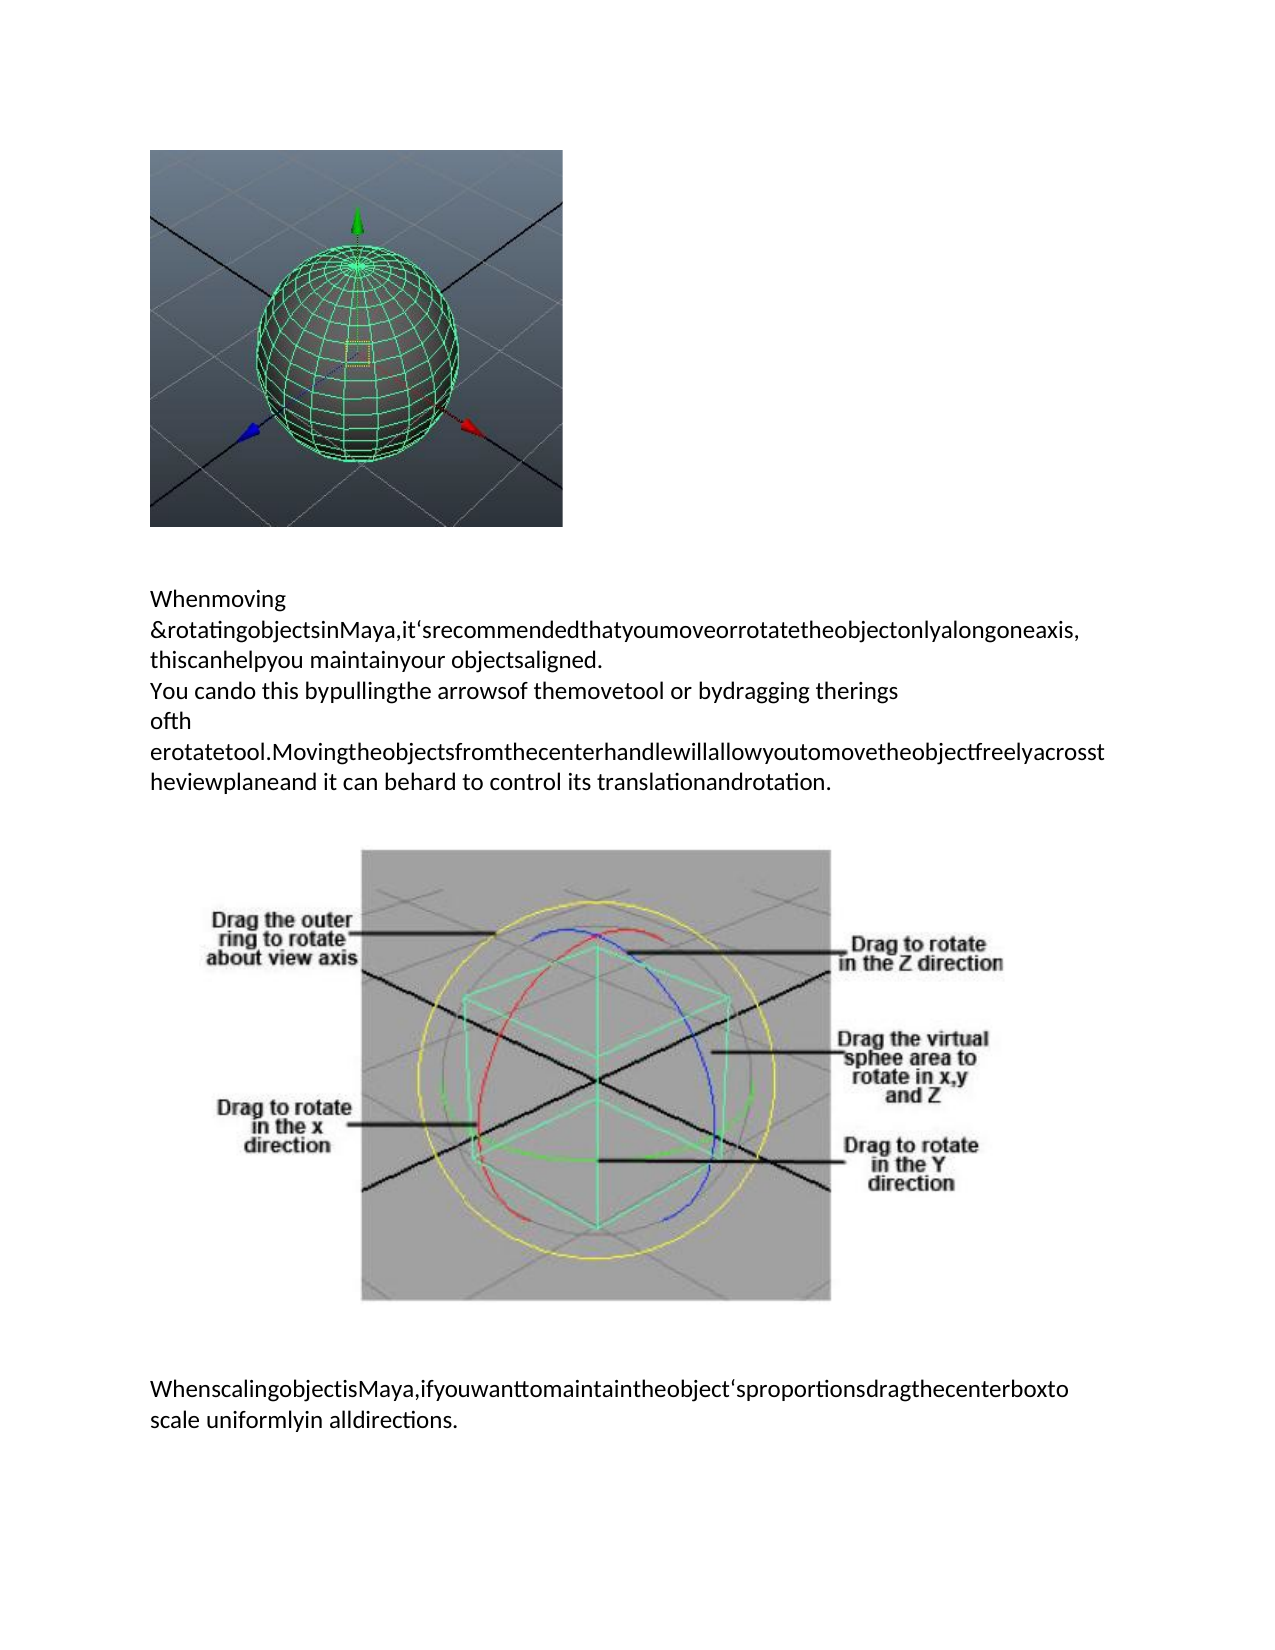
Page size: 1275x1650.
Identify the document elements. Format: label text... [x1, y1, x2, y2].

picture [150, 150, 563, 527]
text WhenscalingobjectisMaya,ifyouwanttomaintaintheobject‘sproportionsdragthecenterboxto scale uniformlyin alldirections. [150, 1373, 1110, 1434]
text Whenmoving&rotatingobjectsinMaya,it‘srecommendedthatyoumoveorrotatetheobjectonlyalongoneaxis, thiscanhelpyou maintainyour objectsaligned. [150, 583, 1110, 675]
picture [150, 796, 1075, 1357]
text You cando this bypullingthe arrowsof themovetool or bydragging therings oftherotatetool.Movingtheobjectsfromthecenterhandlewillallowyoutomovetheobjectfreelyacrosstheviewplaneand it can behard to control its translationandrotation. [150, 675, 1110, 797]
